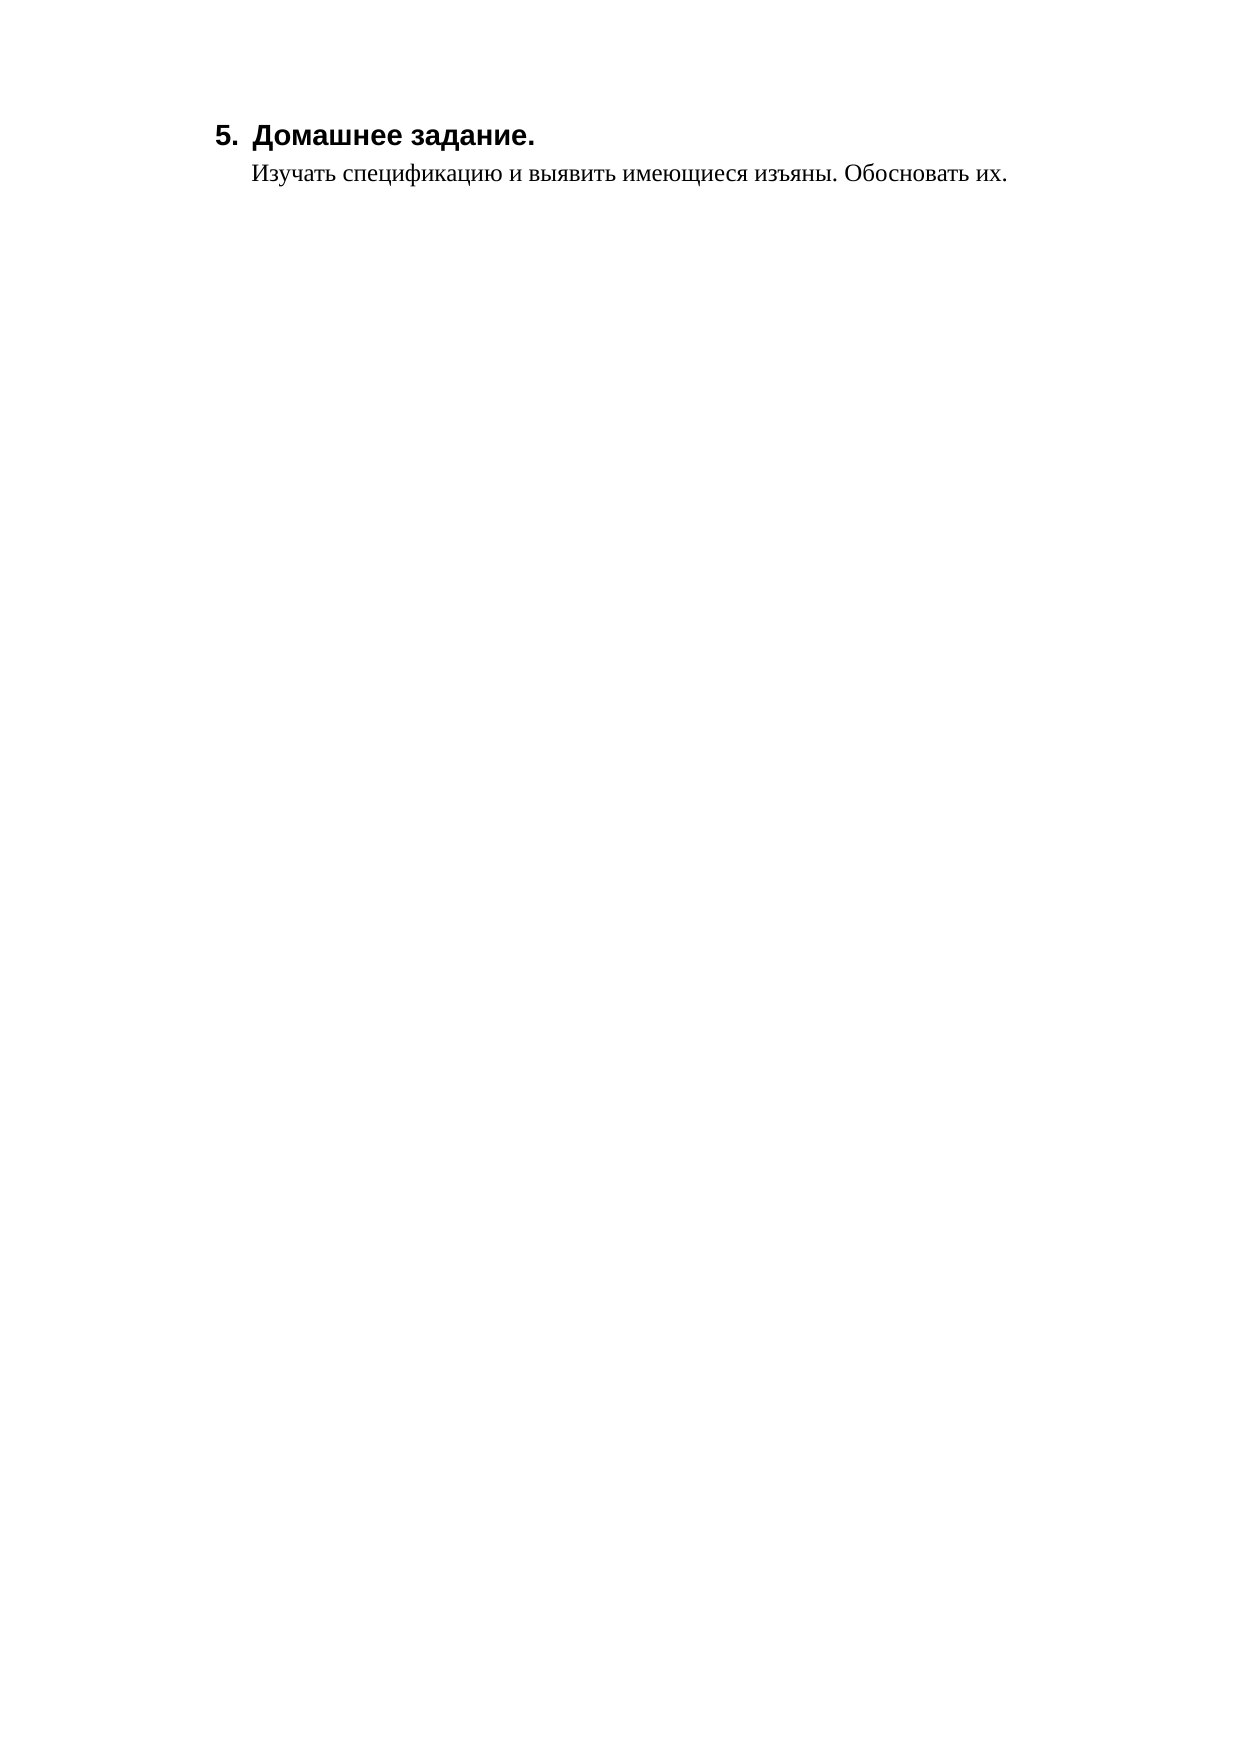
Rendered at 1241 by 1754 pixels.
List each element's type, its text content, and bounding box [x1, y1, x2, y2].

text Изучать спецификацию и выявить имеющиеся изъяны. Обосновать их. [177, 158, 1152, 187]
subtitle Домашнее задание. [215, 118, 1152, 152]
